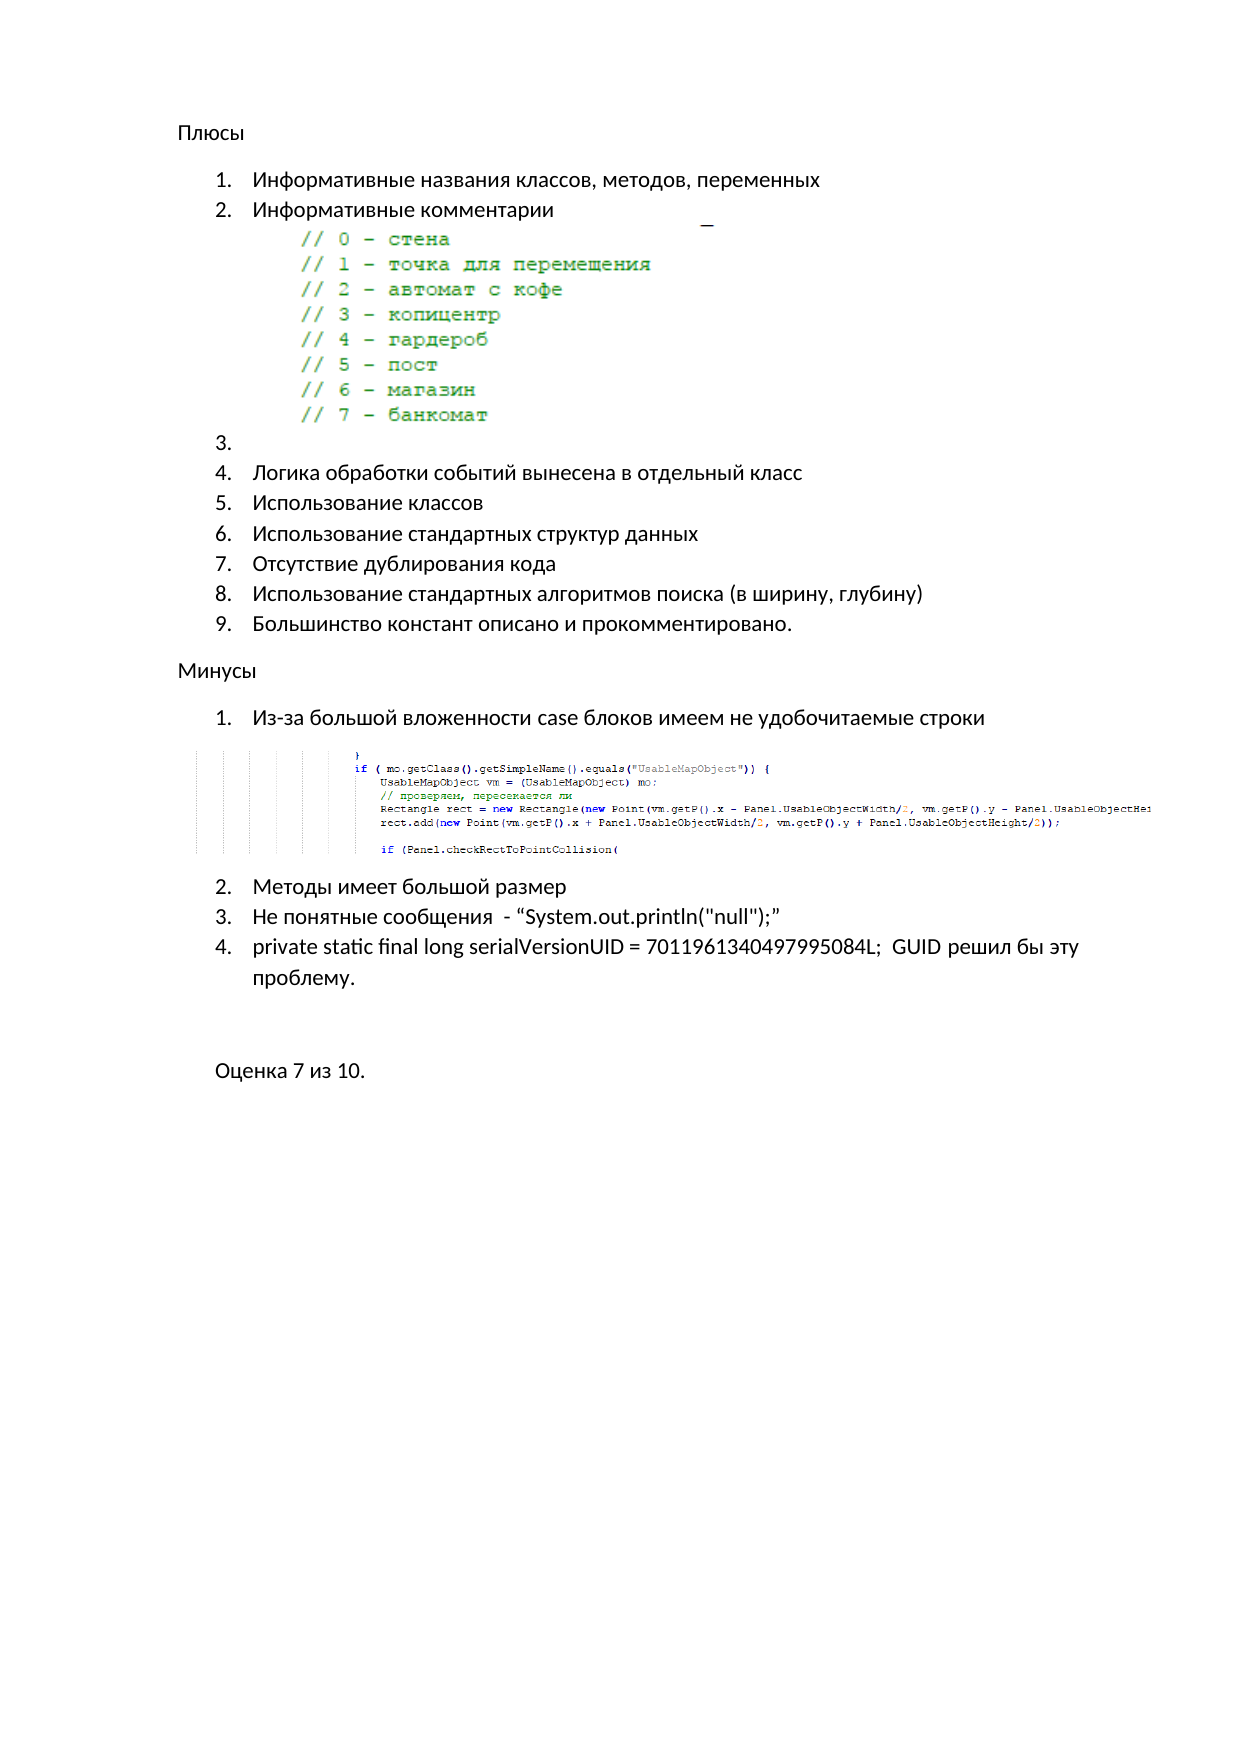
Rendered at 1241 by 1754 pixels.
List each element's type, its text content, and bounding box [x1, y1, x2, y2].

list Отсутствие дублирования кода [215, 549, 1152, 577]
list Использование классов [215, 488, 1152, 517]
list private static final long serialVersionUID = 7011961340497995084L; GUID решил бы эту проблему. [215, 932, 1152, 991]
list Большинство констант описано и прокомментировано. [215, 609, 1152, 637]
list Из-за большой вложенности case блоков имеем не удобочитаемые строки [215, 703, 1152, 731]
list Информативные комментарии [215, 195, 1152, 223]
picture [177, 750, 1151, 854]
list Методы имеет большой размер [215, 872, 1152, 900]
list Логика обработки событий вынесена в отдельный класс [215, 458, 1152, 486]
text Минусы [177, 656, 1152, 684]
list Не понятные сообщения - “System.out.println("null");” [215, 902, 1152, 930]
list Использование стандартных структур данных [215, 519, 1152, 547]
list Информативные названия классов, методов, переменных [215, 165, 1152, 193]
text Оценка 7 из 10. [215, 1056, 1152, 1084]
text Плюсы [177, 118, 1152, 146]
picture [252, 225, 745, 451]
list Использование стандартных алгоритмов поиска (в ширину, глубину) [215, 579, 1152, 607]
